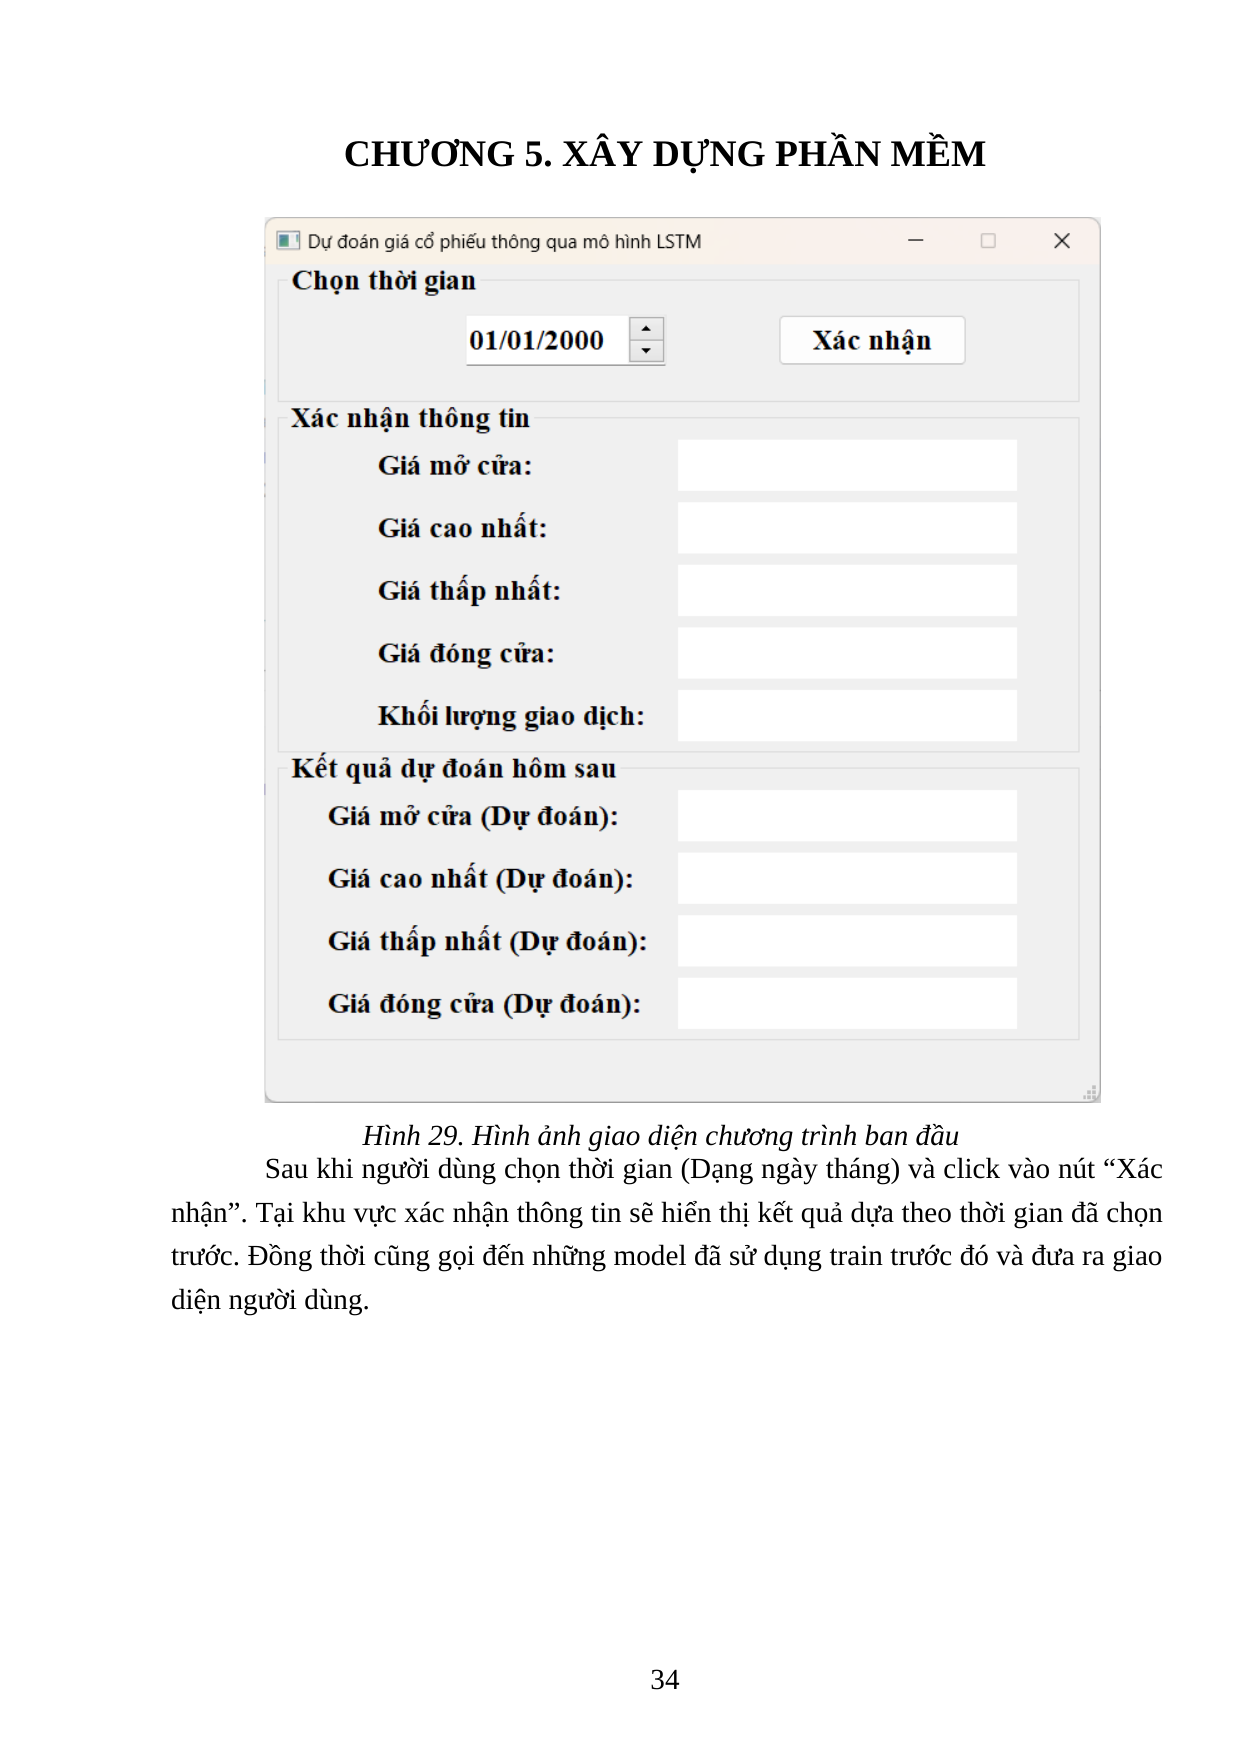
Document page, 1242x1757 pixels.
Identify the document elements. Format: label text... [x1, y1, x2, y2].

subtitle CHƯƠNG 5. XÂY DỰNG PHẦN MỀM [253, 131, 1078, 174]
text Sau khi người dùng chọn thời gian (Dạng ngày tháng) và click vào nút “Xác nhận”. Tại khu vực xác nhận thông tin sẽ hiển thị kết quả dựa theo thời gian đã chọn trước. Đồng thời cũng gọi đến những model đã sử dụng train trước đó và đưa ra giao diện người dùng. [171, 1151, 1164, 1315]
text Hình 29. Hình ảnh giao diện chương trình ban đầu [160, 1118, 1164, 1151]
picture [264, 217, 1101, 1103]
